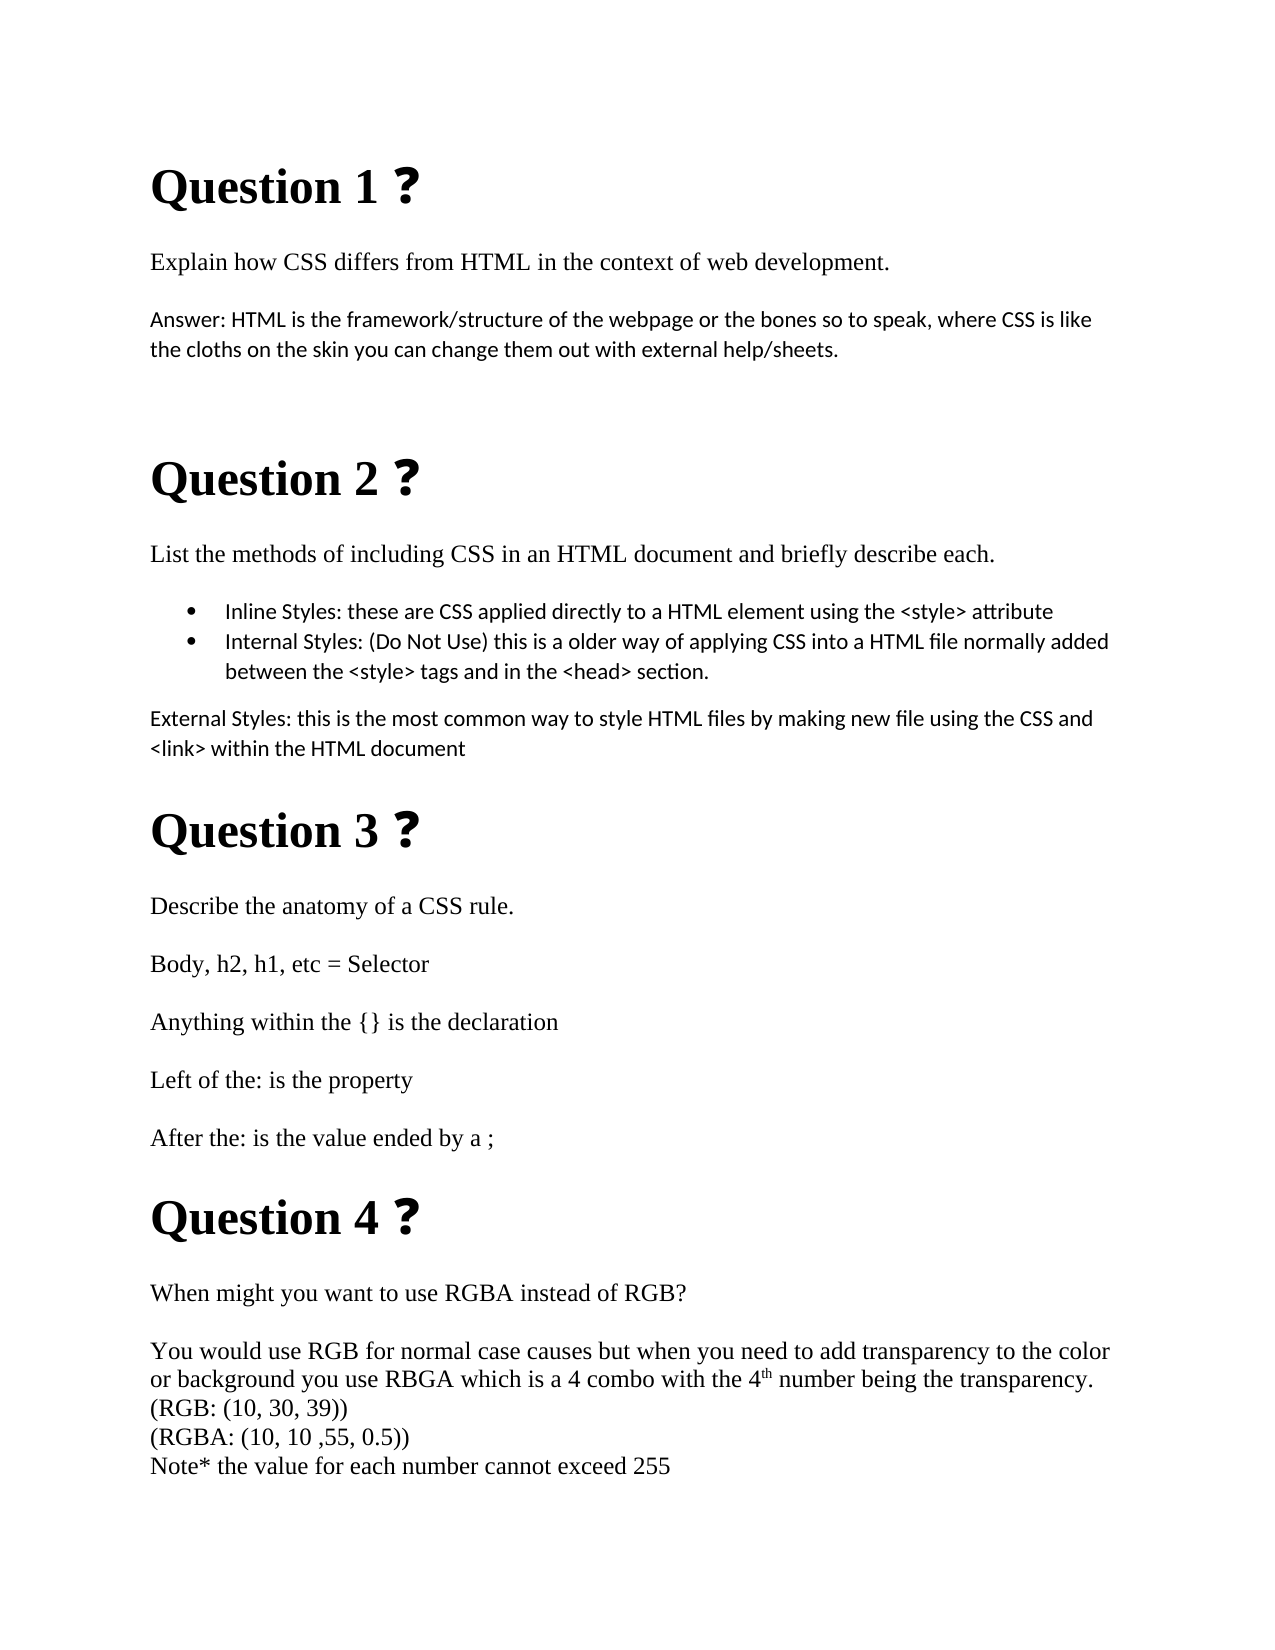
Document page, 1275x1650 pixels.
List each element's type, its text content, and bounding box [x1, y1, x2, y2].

list Inline Styles: these are CSS applied directly to a HTML element using the <style> attribute [187, 597, 1125, 625]
text Explain how CSS differs from HTML in the context of web development. [150, 247, 1125, 276]
subtitle Question 2 ❓ [150, 442, 1125, 510]
subtitle Question 4 ❓ [150, 1181, 1125, 1249]
text After the: is the value ended by a ; [150, 1123, 1125, 1151]
text External Styles: this is the most common way to style HTML files by making new file using the CSS and <link> within the HTML document [150, 704, 1125, 762]
text Question 1 ❓ [150, 150, 1125, 218]
subtitle Question 3 ❓ [150, 794, 1125, 862]
text List the methods of including CSS in an HTML document and briefly describe each. [150, 539, 1125, 568]
text Answer: HTML is the framework/structure of the webpage or the bones so to speak, where CSS is like the cloths on the skin you can change them out with external help/sheets. [150, 305, 1125, 363]
text Left of the: is the property [150, 1065, 1125, 1093]
text Describe the anatomy of a CSS rule. [150, 891, 1125, 920]
text Anything within the {} is the declaration [150, 1007, 1125, 1036]
text Body, h2, h1, etc = Selector [150, 949, 1125, 978]
text When might you want to use RGBA instead of RGB? [150, 1278, 1125, 1307]
list Internal Styles: (Do Not Use) this is a older way of applying CSS into a HTML file normally added between the <style> tags and in the <head> section. [187, 627, 1125, 685]
text You would use RGB for normal case causes but when you need to add transparency to the color or background you use RBGA which is a 4 combo with the 4th number being the transparency. (RGB: (10, 30, 39)) (RGBA: (10, 10 ,55, 0.5)) Note* the value for each number cannot exceed 255 [150, 1336, 1125, 1479]
